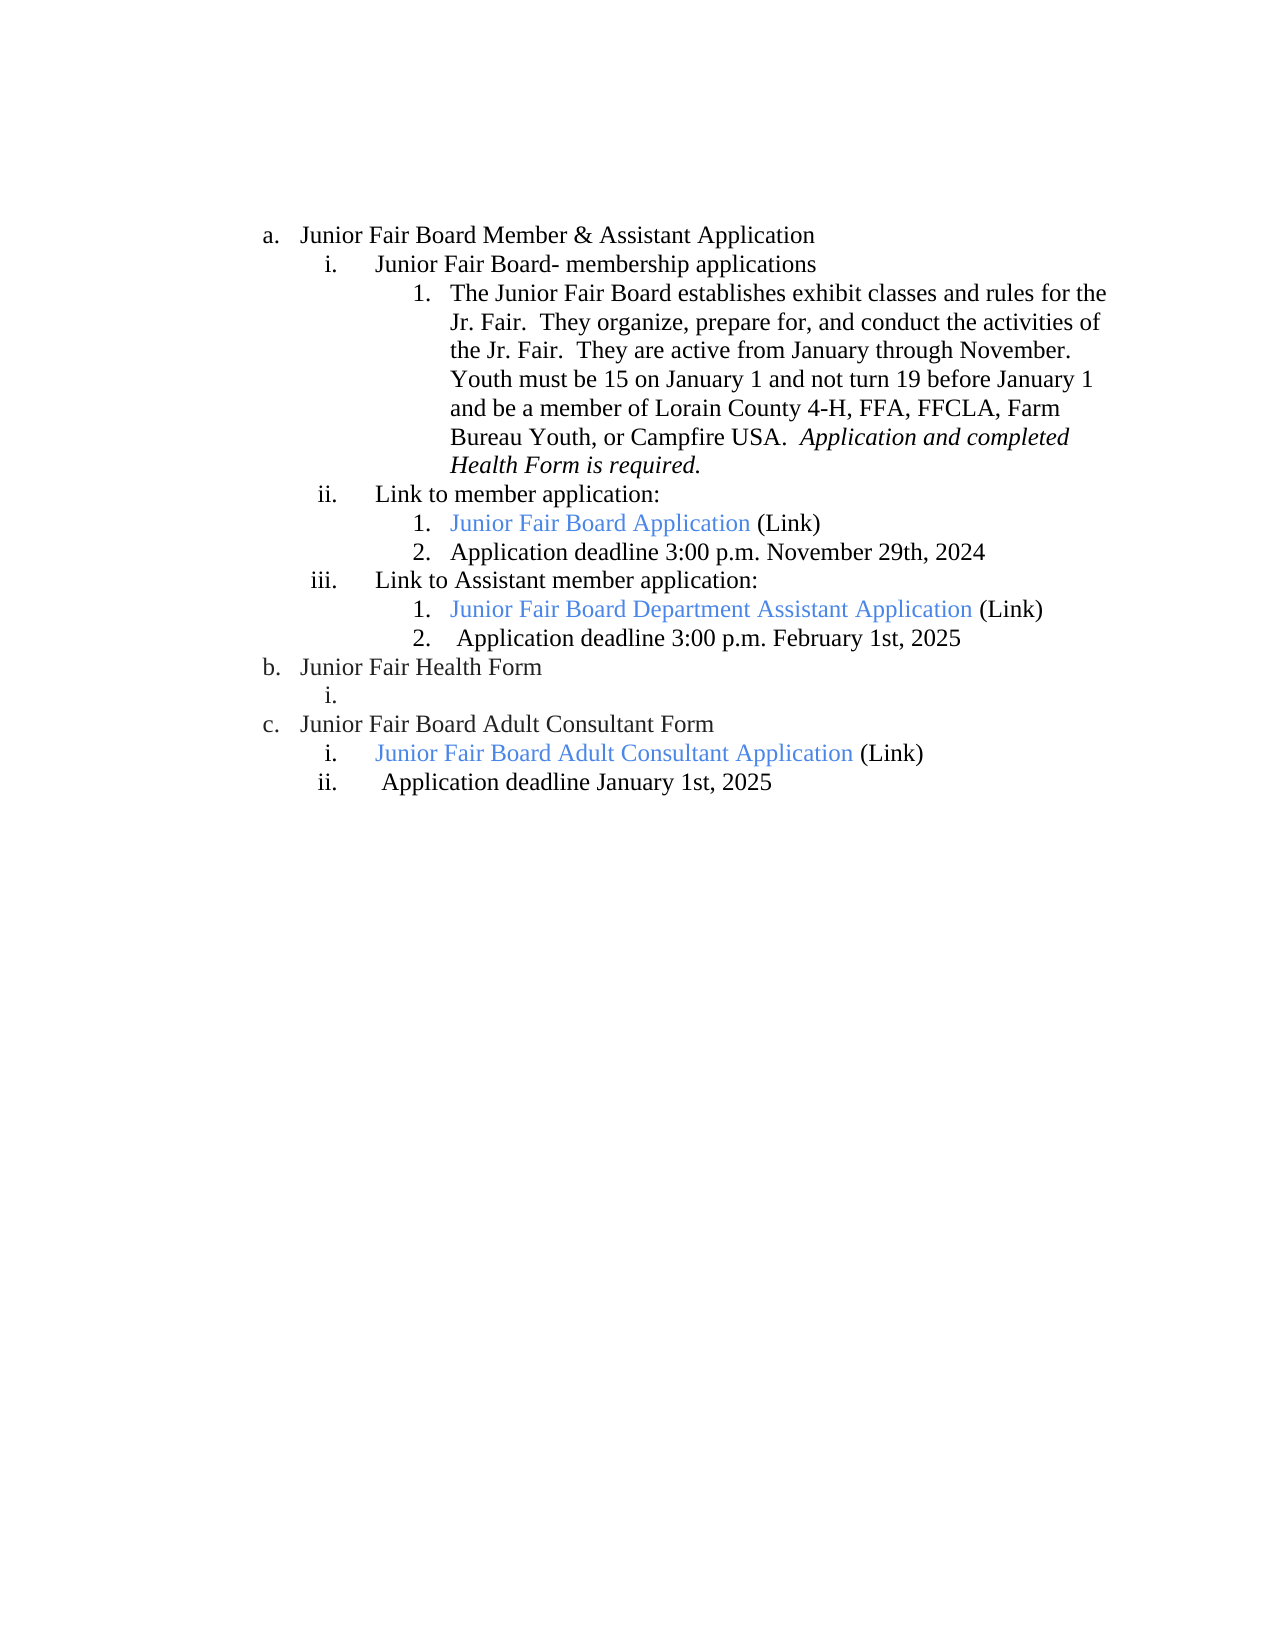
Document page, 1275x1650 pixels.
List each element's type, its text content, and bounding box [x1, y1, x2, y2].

list Junior Fair Board- membership applications [337, 249, 1125, 278]
list Application deadline 3:00 p.m. November 29th, 2024 [412, 537, 1125, 565]
list Link to member application: [337, 479, 1125, 508]
list Junior Fair Board Member & Assistant Application [262, 220, 1125, 249]
list Junior Fair Board Department Assistant Application (Link) [412, 594, 1125, 623]
list The Junior Fair Board establishes exhibit classes and rules for the Jr. Fair. They organize, prepare for, and conduct the activities of the Jr. Fair. They are active from January through November. Youth must be 15 on January 1 and not turn 19 before January 1 and be a member of Lorain County 4-H, FFA, FFCLA, Farm Bureau Youth, or Campfire USA. Application and completed Health Form is required. [412, 278, 1125, 479]
list Junior Fair Health Form [262, 652, 1125, 680]
list Junior Fair Board Adult Consultant Application (Link) [337, 738, 1125, 767]
list Junior Fair Board Adult Consultant Form [262, 709, 1125, 738]
list Application deadline January 1st, 2025 [337, 767, 1125, 795]
list Junior Fair Board Application (Link) [412, 508, 1125, 537]
list Application deadline 3:00 p.m. February 1st, 2025 [412, 623, 1125, 652]
list Link to Assistant member application: [337, 565, 1125, 594]
